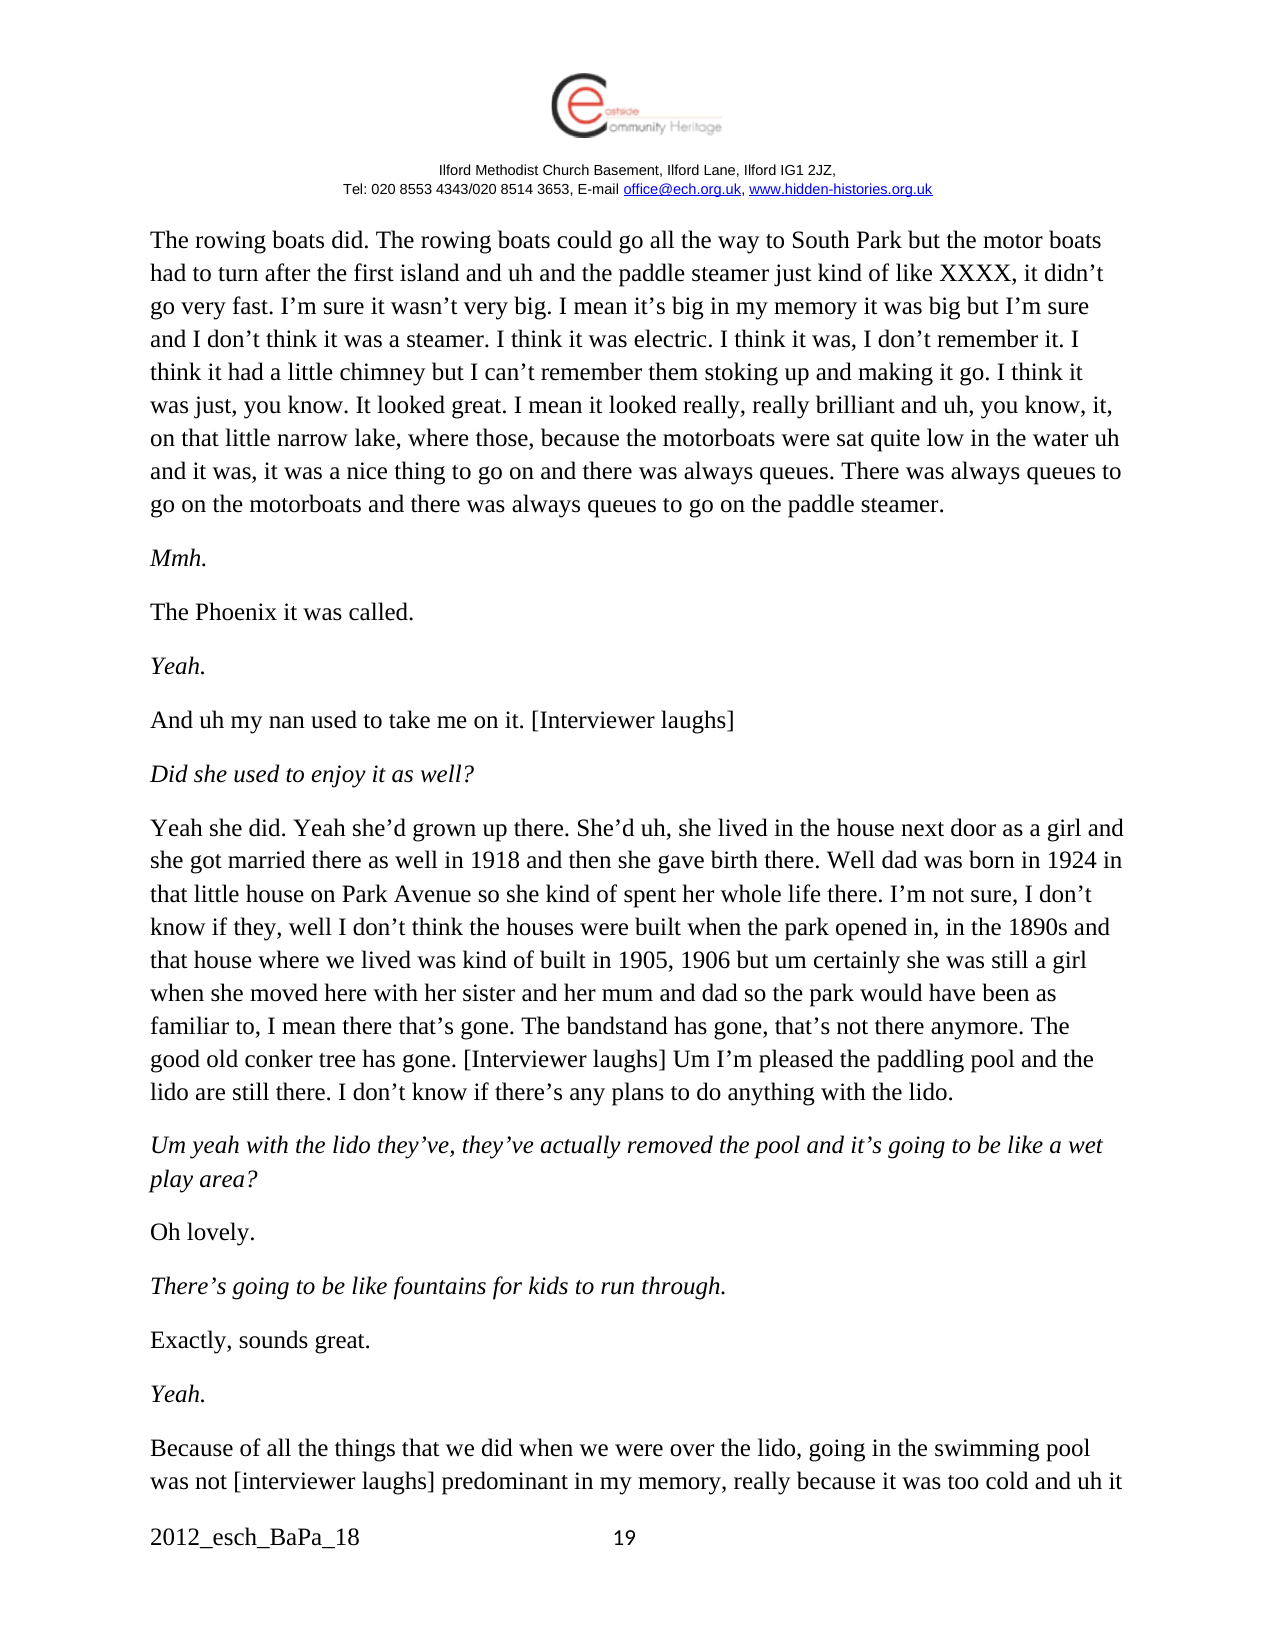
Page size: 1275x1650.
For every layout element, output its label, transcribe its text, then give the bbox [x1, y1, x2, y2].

text Um yeah with the lido they’ve, they’ve actually removed the pool and it’s going to be like a wet play area? [150, 1131, 1125, 1192]
text Did she used to enjoy it as well? [150, 759, 1125, 787]
text The Phoenix it was called. [150, 597, 1125, 626]
text Mmh. [150, 543, 1125, 572]
text Yeah. [150, 651, 1125, 680]
text There’s going to be like fountains for kids to run through. [150, 1271, 1125, 1300]
text Yeah. [150, 1379, 1125, 1408]
text Oh lovely. [150, 1217, 1125, 1246]
text And uh my nan used to take me on it. [Interviewer laughs] [150, 705, 1125, 734]
text Yeah she did. Yeah she’d grown up there. She’d uh, she lived in the house next door as a girl and she got married there as well in 1918 and then she gave birth there. Well dad was born in 1924 in that little house on Park Avenue so she kind of spent her whole life there. I’m not sure, I don’t know if they, well I don’t think the houses were built when the park opened in, in the 1890s and that house where we lived was kind of built in 1905, 1906 but um certainly she was still a girl when she moved here with her sister and her mum and dad so the park would have been as familiar to, I mean there that’s gone. The bandstand has gone, that’s not there anymore. The good old conker tree has gone. [Interviewer laughs] Um I’m pleased the paddling pool and the lido are still there. I don’t know if there’s any plans to do anything with the lido. [150, 813, 1125, 1106]
picture [551, 73, 724, 138]
text Exactly, sounds great. [150, 1325, 1125, 1354]
